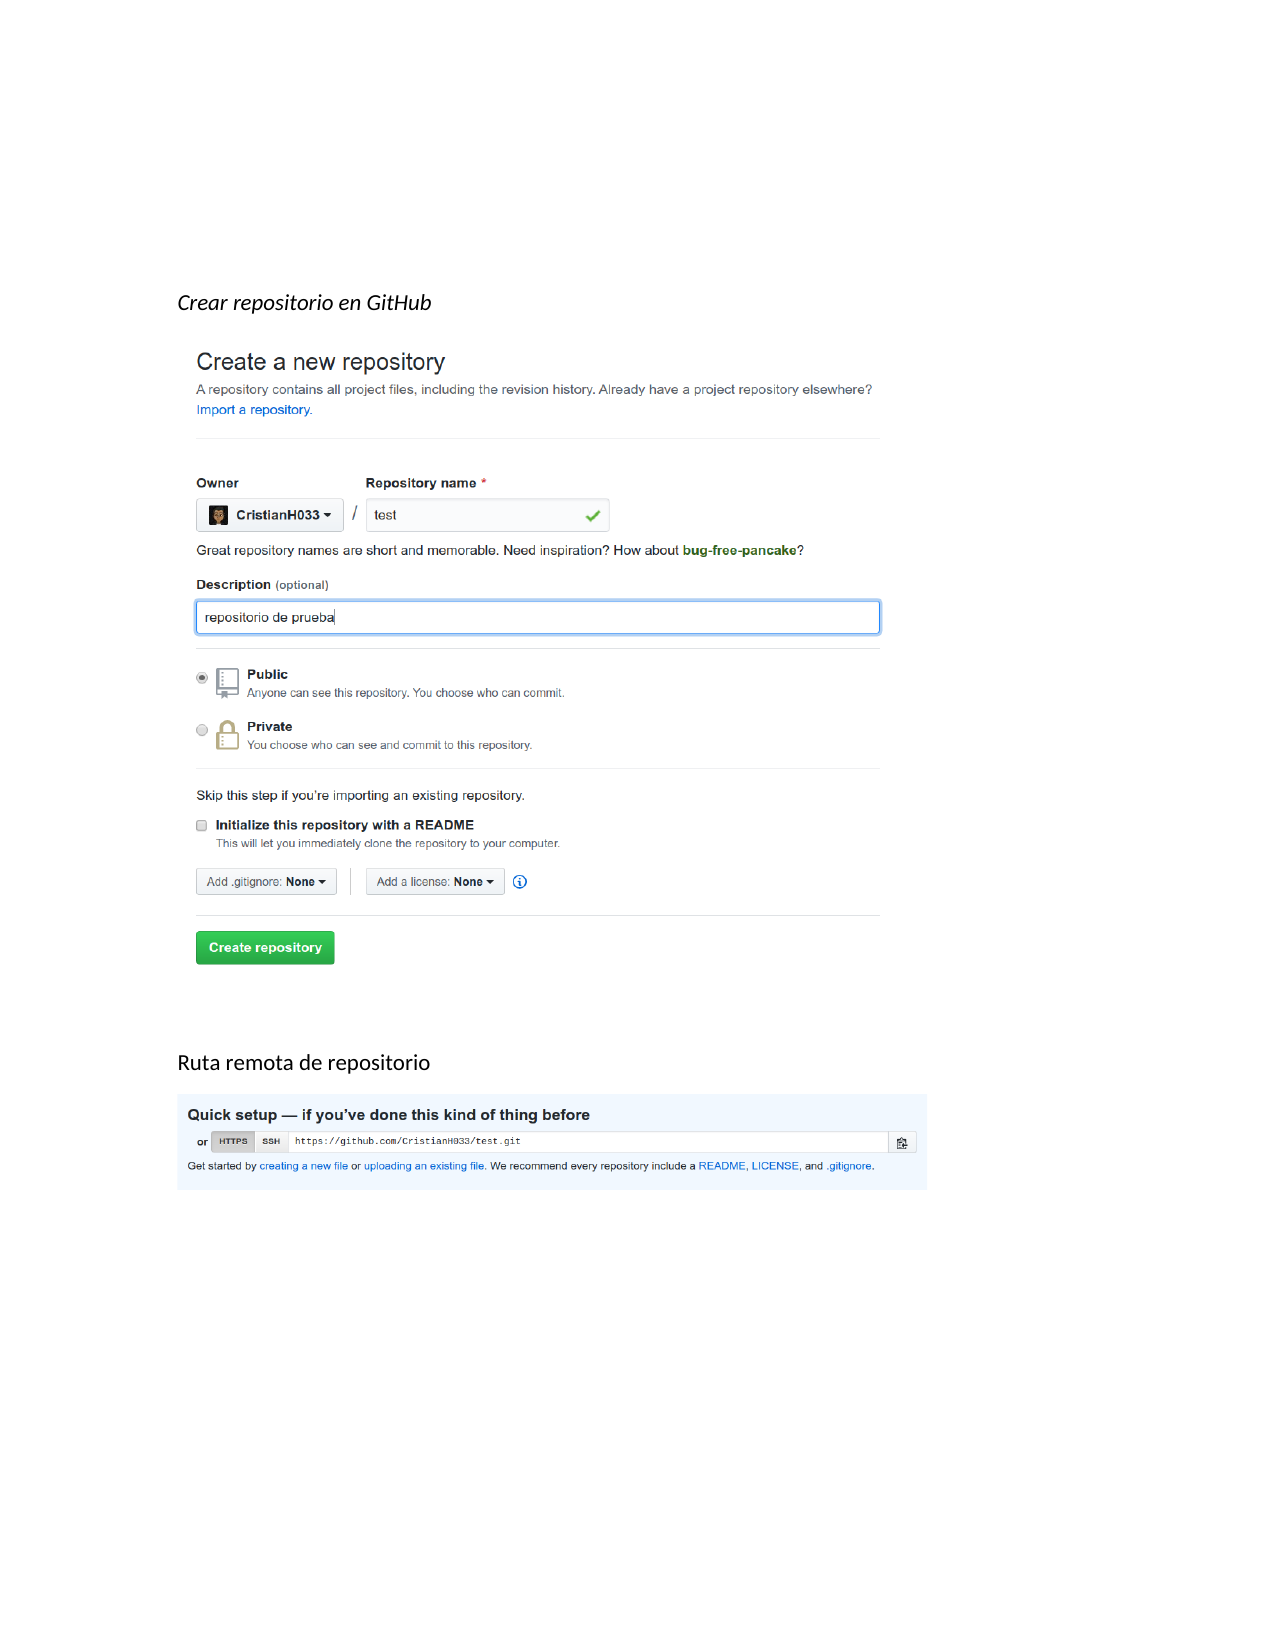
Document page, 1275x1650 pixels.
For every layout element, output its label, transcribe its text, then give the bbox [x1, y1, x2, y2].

picture [177, 1094, 928, 1190]
text Crear repositorio en GitHub [177, 288, 1098, 316]
picture [177, 335, 928, 982]
text Ruta remota de repositorio [177, 1048, 1098, 1076]
